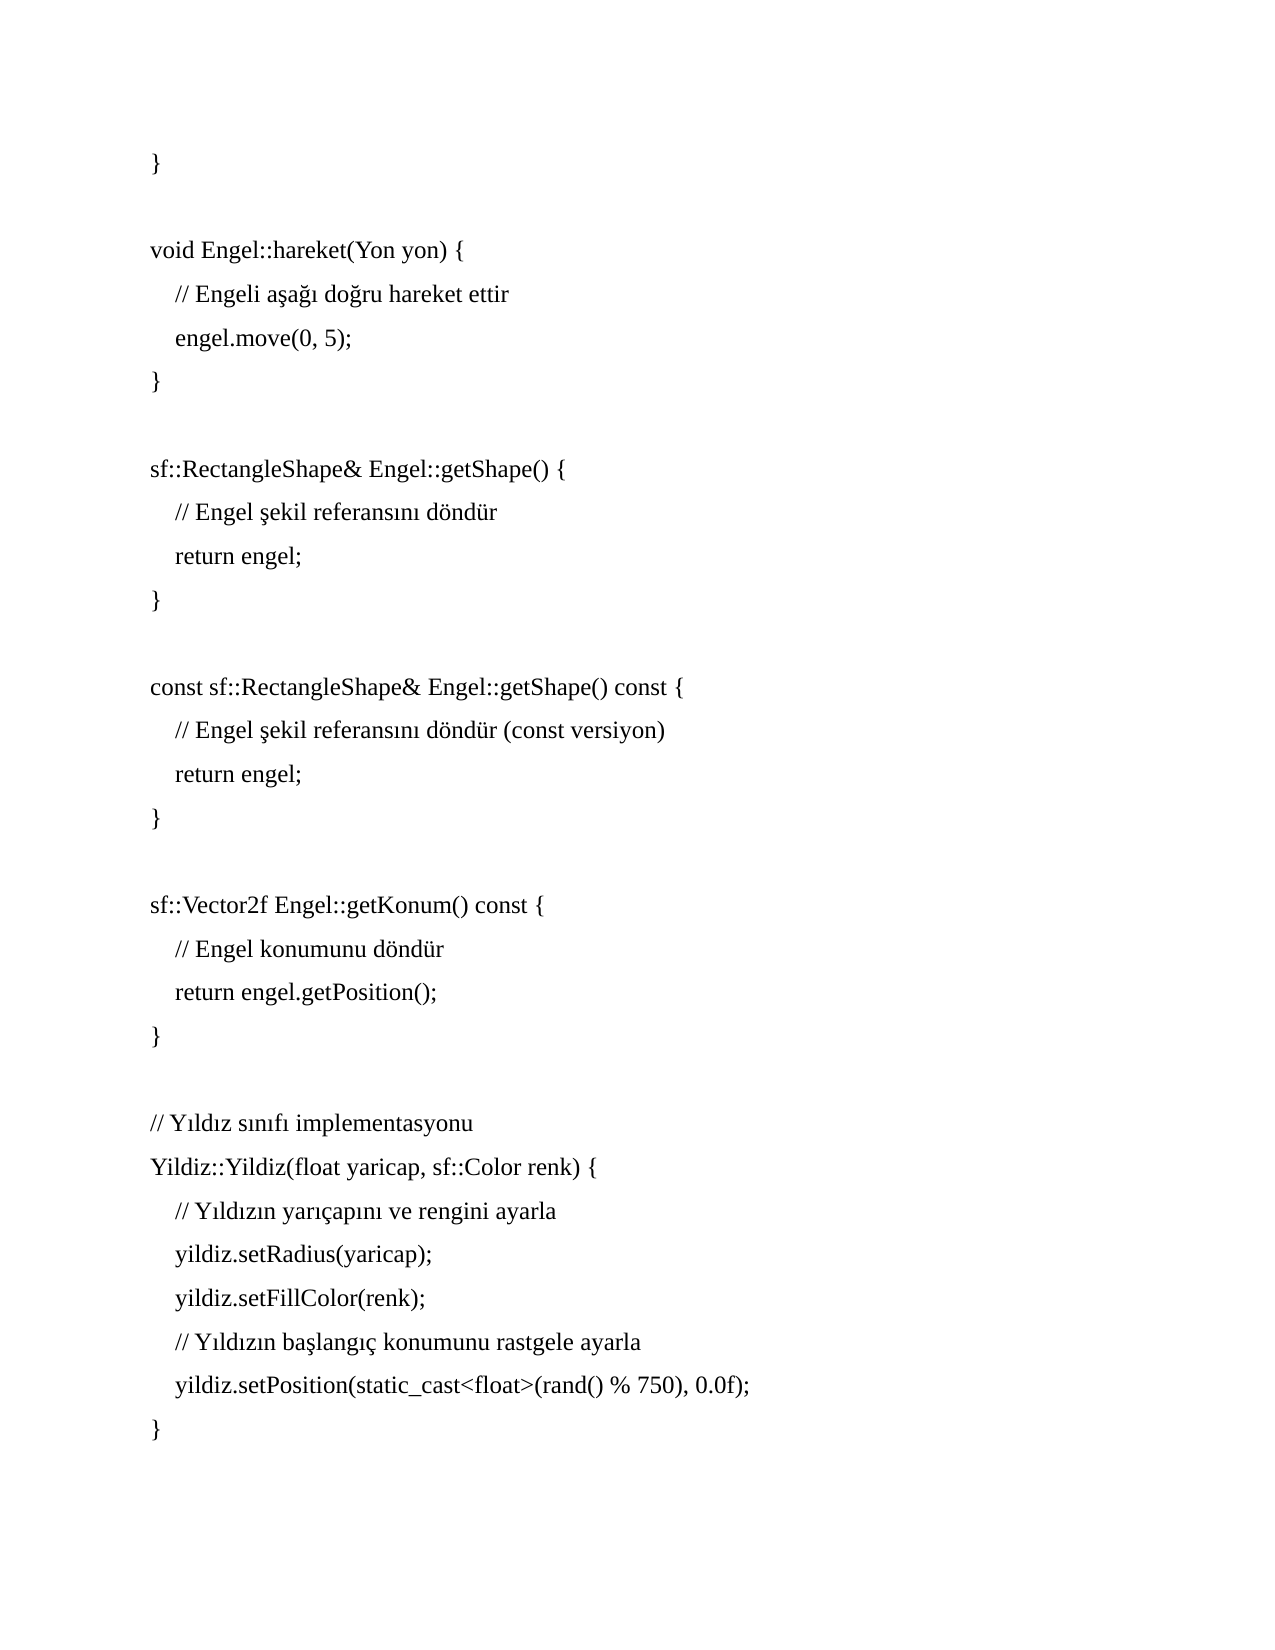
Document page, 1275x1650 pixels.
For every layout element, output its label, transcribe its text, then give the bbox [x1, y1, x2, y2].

text } [150, 150, 1125, 177]
text } [150, 368, 1125, 395]
text // Engel konumunu döndür [150, 936, 1125, 963]
text Yildiz::Yildiz(float yaricap, sf::Color renk) { [150, 1154, 1125, 1181]
text // Yıldız sınıfı implementasyonu [150, 1110, 1125, 1137]
text sf::RectangleShape& Engel::getShape() { [150, 456, 1125, 482]
text // Engeli aşağı doğru hareket ettir [150, 281, 1125, 308]
text return engel; [150, 543, 1125, 570]
text // Engel şekil referansını döndür (const versiyon) [150, 717, 1125, 744]
text return engel.getPosition(); [150, 979, 1125, 1006]
text engel.move(0, 5); [150, 324, 1125, 352]
text yildiz.setFillColor(renk); [150, 1285, 1125, 1312]
text void Engel::hareket(Yon yon) { [150, 237, 1125, 264]
text sf::Vector2f Engel::getKonum() const { [150, 892, 1125, 919]
text // Yıldızın başlangıç konumunu rastgele ayarla [150, 1328, 1125, 1355]
text // Yıldızın yarıçapını ve rengini ayarla [150, 1197, 1125, 1224]
text // Engel şekil referansını döndür [150, 499, 1125, 526]
text yildiz.setRadius(yaricap); [150, 1241, 1125, 1268]
text return engel; [150, 761, 1125, 788]
text } [150, 1416, 1125, 1443]
text } [150, 586, 1125, 613]
text yildiz.setPosition(static_cast<float>(rand() % 750), 0.0f); [150, 1372, 1125, 1399]
text const sf::RectangleShape& Engel::getShape() const { [150, 674, 1125, 701]
text } [150, 1023, 1125, 1050]
text } [150, 805, 1125, 832]
